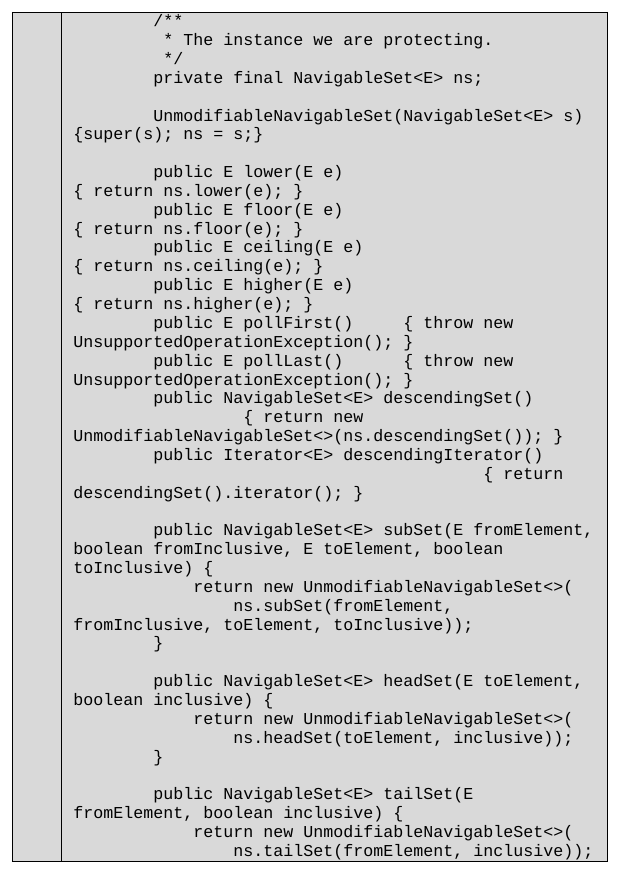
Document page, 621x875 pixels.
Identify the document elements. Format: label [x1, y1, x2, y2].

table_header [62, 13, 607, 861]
table_header [13, 13, 61, 861]
